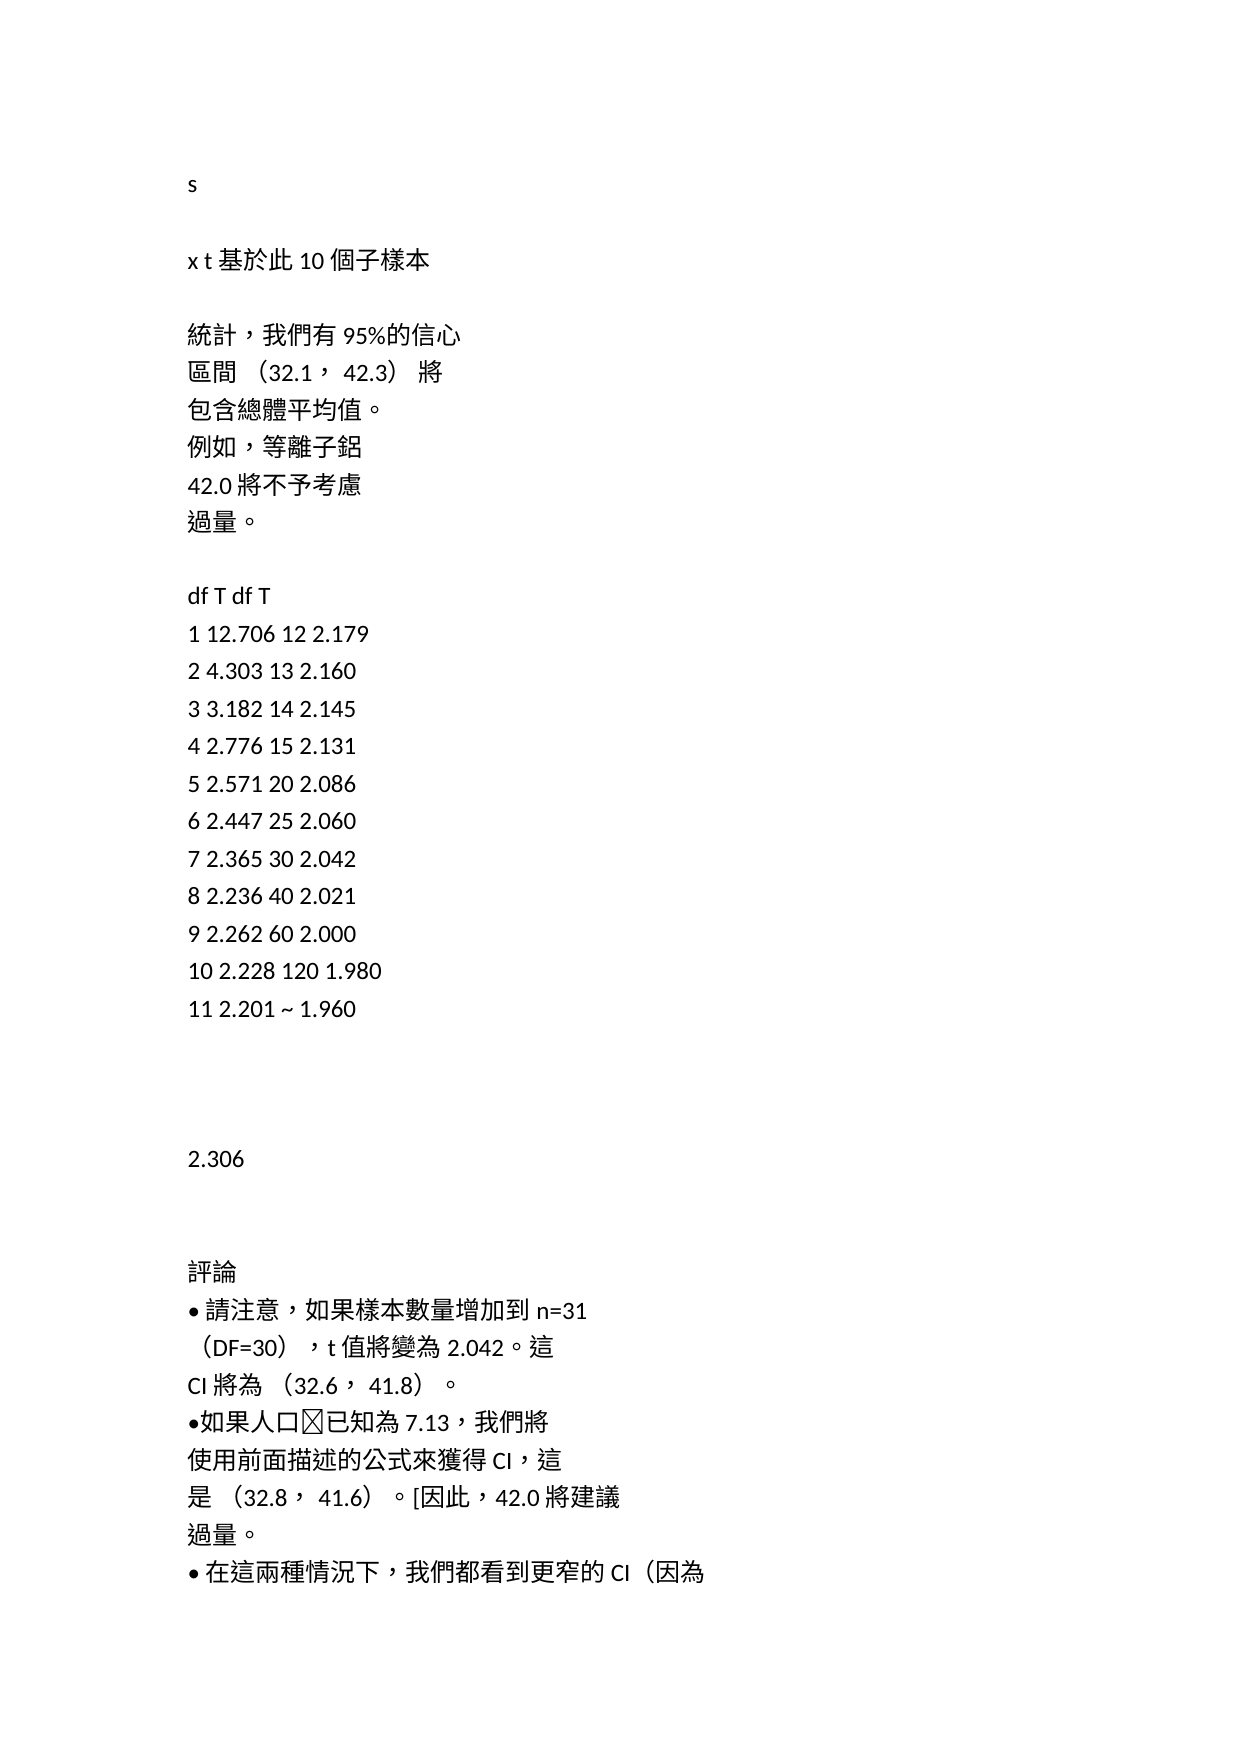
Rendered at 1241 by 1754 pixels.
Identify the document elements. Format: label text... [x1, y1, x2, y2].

text 3 3.182 14 2.145 [187, 689, 1053, 727]
text 包含總體平均值。 [187, 389, 1053, 427]
text 使用前面描述的公式來獲得CI，這 [187, 1439, 1053, 1477]
text 42.0 將不予考慮 [187, 464, 1053, 502]
text 2 4.303 13 2.160 [187, 652, 1053, 689]
text s [187, 164, 1053, 202]
text • 在這兩種情況下，我們都看到更窄的CI（因為 [187, 1552, 1053, 1589]
text 區間 （32.1， 42.3） 將 [187, 352, 1053, 389]
text 7 2.365 30 2.042 [187, 839, 1053, 877]
text 1 12.706 12 2.179 [187, 614, 1053, 652]
text 9 2.262 60 2.000 [187, 914, 1053, 952]
text CI 將為 （32.6， 41.8）。 [187, 1364, 1053, 1402]
text 4 2.776 15 2.131 [187, 727, 1053, 764]
text x t 基於此 10 個子樣本 [187, 239, 1053, 277]
text • 請注意，如果樣本數量增加到 n=31 [187, 1289, 1053, 1327]
text 5 2.571 20 2.086 [187, 764, 1053, 802]
text 統計，我們有95%的信心 [187, 314, 1053, 352]
text 2.306 [187, 1139, 1053, 1177]
text （DF=30），t 值將變為 2.042。這 [187, 1327, 1053, 1364]
text 過量。 [187, 502, 1053, 539]
text 11 2.201 ~ 1.960 [187, 989, 1053, 1027]
text 過量。 [187, 1514, 1053, 1552]
text 評論 [187, 1252, 1053, 1289]
text 例如，等離子鋁 [187, 427, 1053, 464]
text •如果人口已知為7.13，我們將 [187, 1402, 1053, 1439]
text 8 2.236 40 2.021 [187, 877, 1053, 914]
text 6 2.447 25 2.060 [187, 802, 1053, 839]
text 是 （32.8， 41.6）。[因此，42.0 將建議 [187, 1477, 1053, 1514]
text df T df T [187, 577, 1053, 614]
text 10 2.228 120 1.980 [187, 952, 1053, 989]
